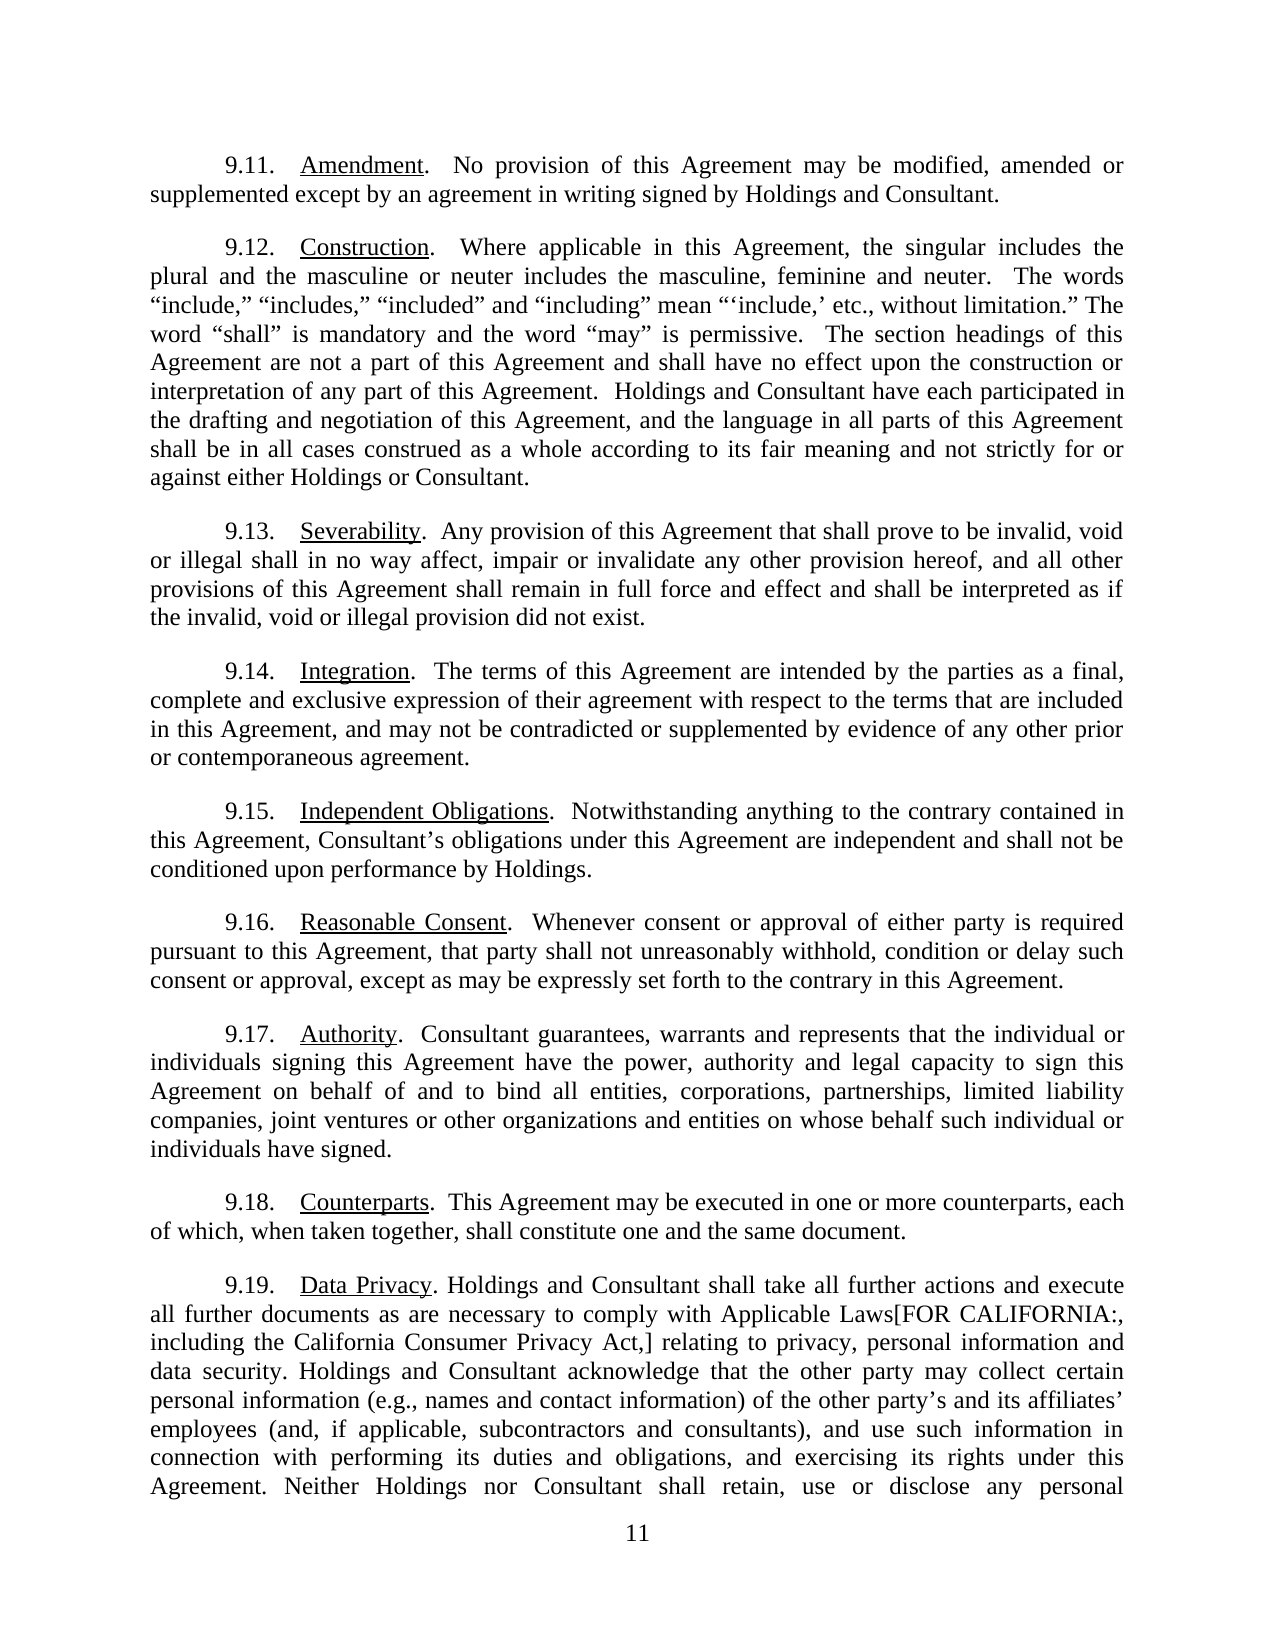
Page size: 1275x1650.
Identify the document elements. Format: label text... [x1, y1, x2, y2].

list Authority. Consultant guarantees, warrants and represents that the individual or individuals signing this Agreement have the power, authority and legal capacity to sign this Agreement on behalf of and to bind all entities, corporations, partnerships, limited liability companies, joint ventures or other organizations and entities on whose behalf such individual or individuals have signed. [150, 1019, 1125, 1162]
list Independent Obligations. Notwithstanding anything to the contrary contained in this Agreement, Consultant’s obligations under this Agreement are independent and shall not be conditioned upon performance by Holdings. [150, 796, 1125, 882]
list Construction. Where applicable in this Agreement, the singular includes the plural and the masculine or neuter includes the masculine, feminine and neuter. The words “include,” “includes,” “included” and “including” mean “‘include,’ etc., without limitation.” The word “shall” is mandatory and the word “may” is permissive. The section headings of this Agreement are not a part of this Agreement and shall have no effect upon the construction or interpretation of any part of this Agreement. Holdings and Consultant have each participated in the drafting and negotiation of this Agreement, and the language in all parts of this Agreement shall be in all cases construed as a whole according to its fair meaning and not strictly for or against either Holdings or Consultant. [150, 232, 1125, 491]
list Amendment. No provision of this Agreement may be modified, amended or supplemented except by an agreement in writing signed by Holdings and Consultant. [150, 150, 1125, 207]
list Counterparts. This Agreement may be executed in one or more counterparts, each of which, when taken together, shall constitute one and the same document. [150, 1187, 1125, 1245]
list Integration. The terms of this Agreement are intended by the parties as a final, complete and exclusive expression of their agreement with respect to the terms that are included in this Agreement, and may not be contradicted or supplemented by evidence of any other prior or contemporaneous agreement. [150, 656, 1125, 771]
list Severability. Any provision of this Agreement that shall prove to be invalid, void or illegal shall in no way affect, impair or invalidate any other provision hereof, and all other provisions of this Agreement shall remain in full force and effect and shall be interpreted as if the invalid, void or illegal provision did not exist. [150, 516, 1125, 631]
list Reasonable Consent. Whenever consent or approval of either party is required pursuant to this Agreement, that party shall not unreasonably withhold, condition or delay such consent or approval, except as may be expressly set forth to the contrary in this Agreement. [150, 907, 1125, 994]
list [150, 1270, 1125, 1500]
